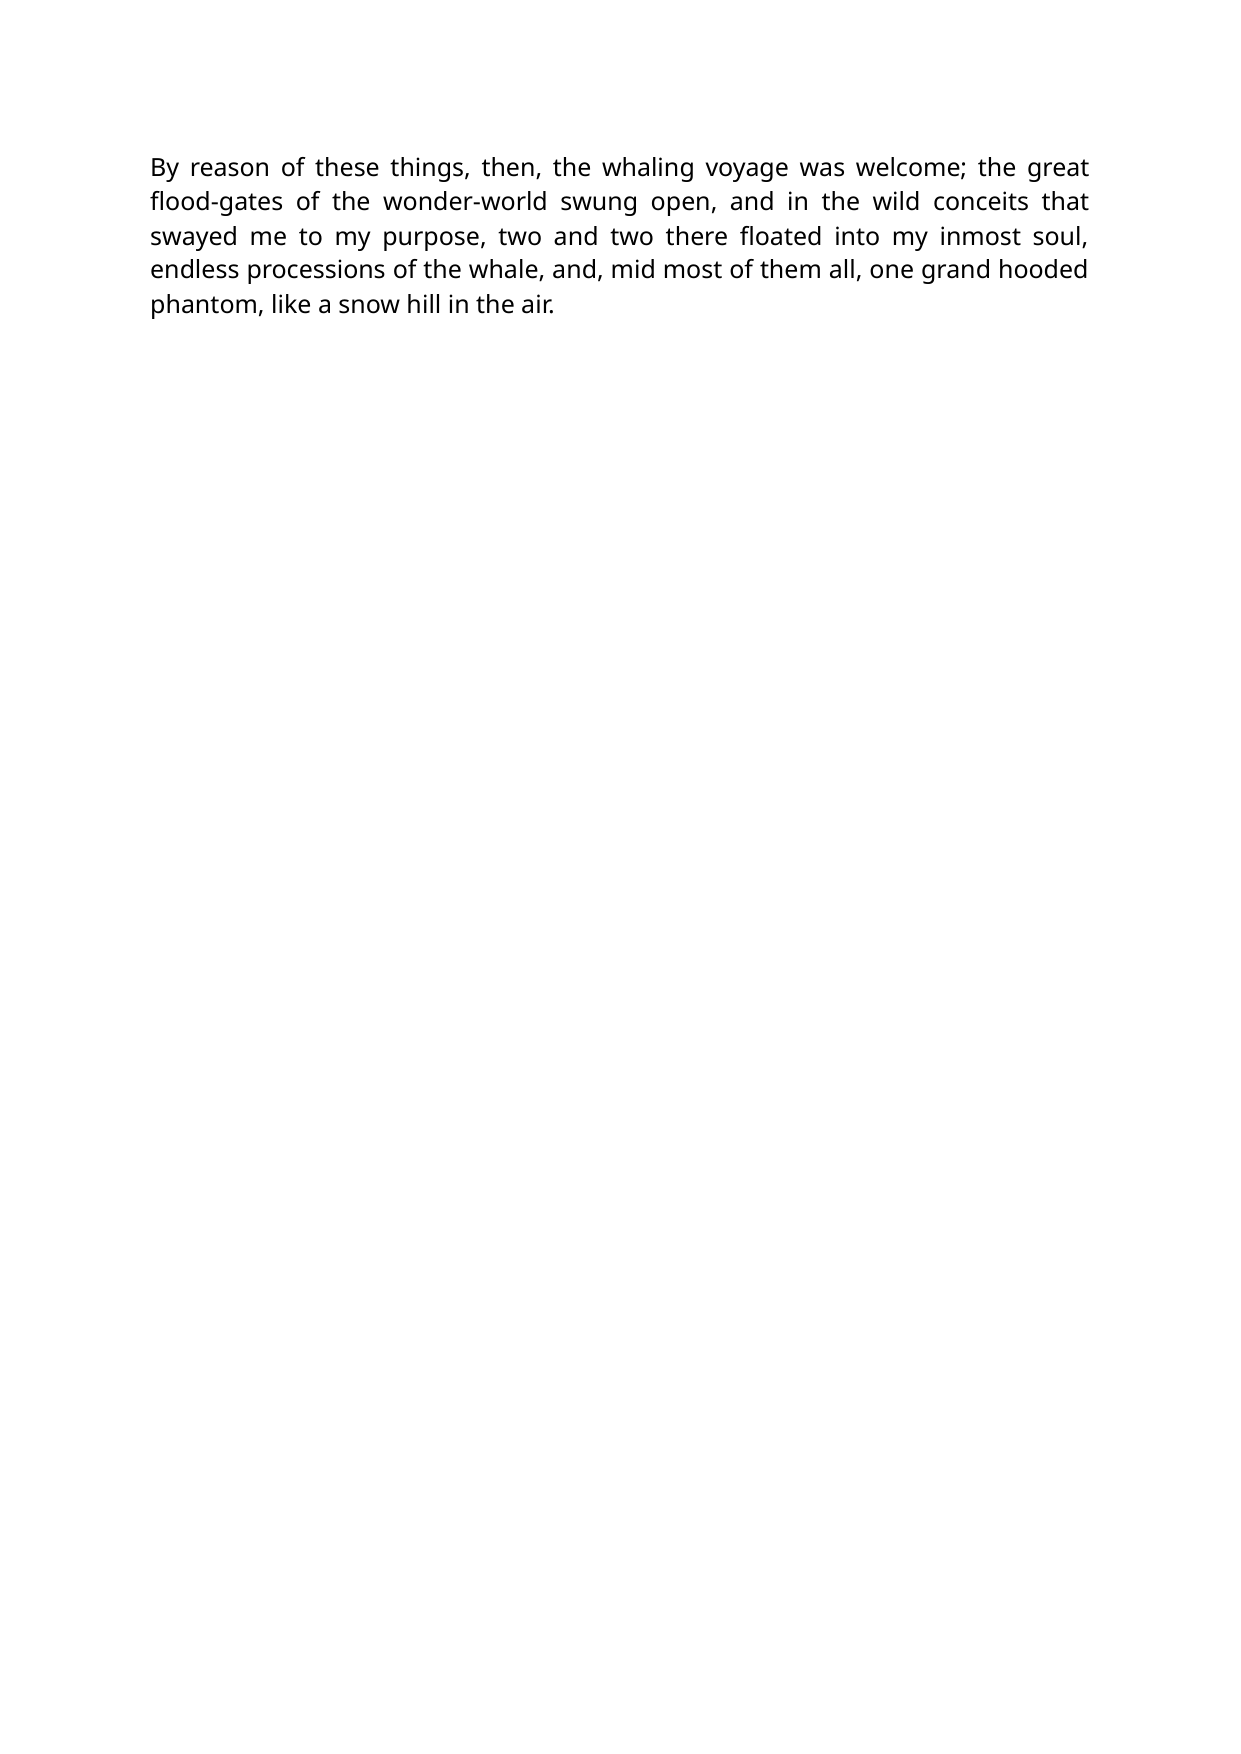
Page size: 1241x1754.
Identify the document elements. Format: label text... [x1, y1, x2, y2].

text By reason of these things, then, the whaling voyage was welcome; the great flood-gates of the wonder-world swung open, and in the wild conceits that swayed me to my purpose, two and two there floated into my inmost soul, endless processions of the whale, and, mid most of them all, one grand hooded phantom, like a snow hill in the air. [150, 150, 1090, 320]
